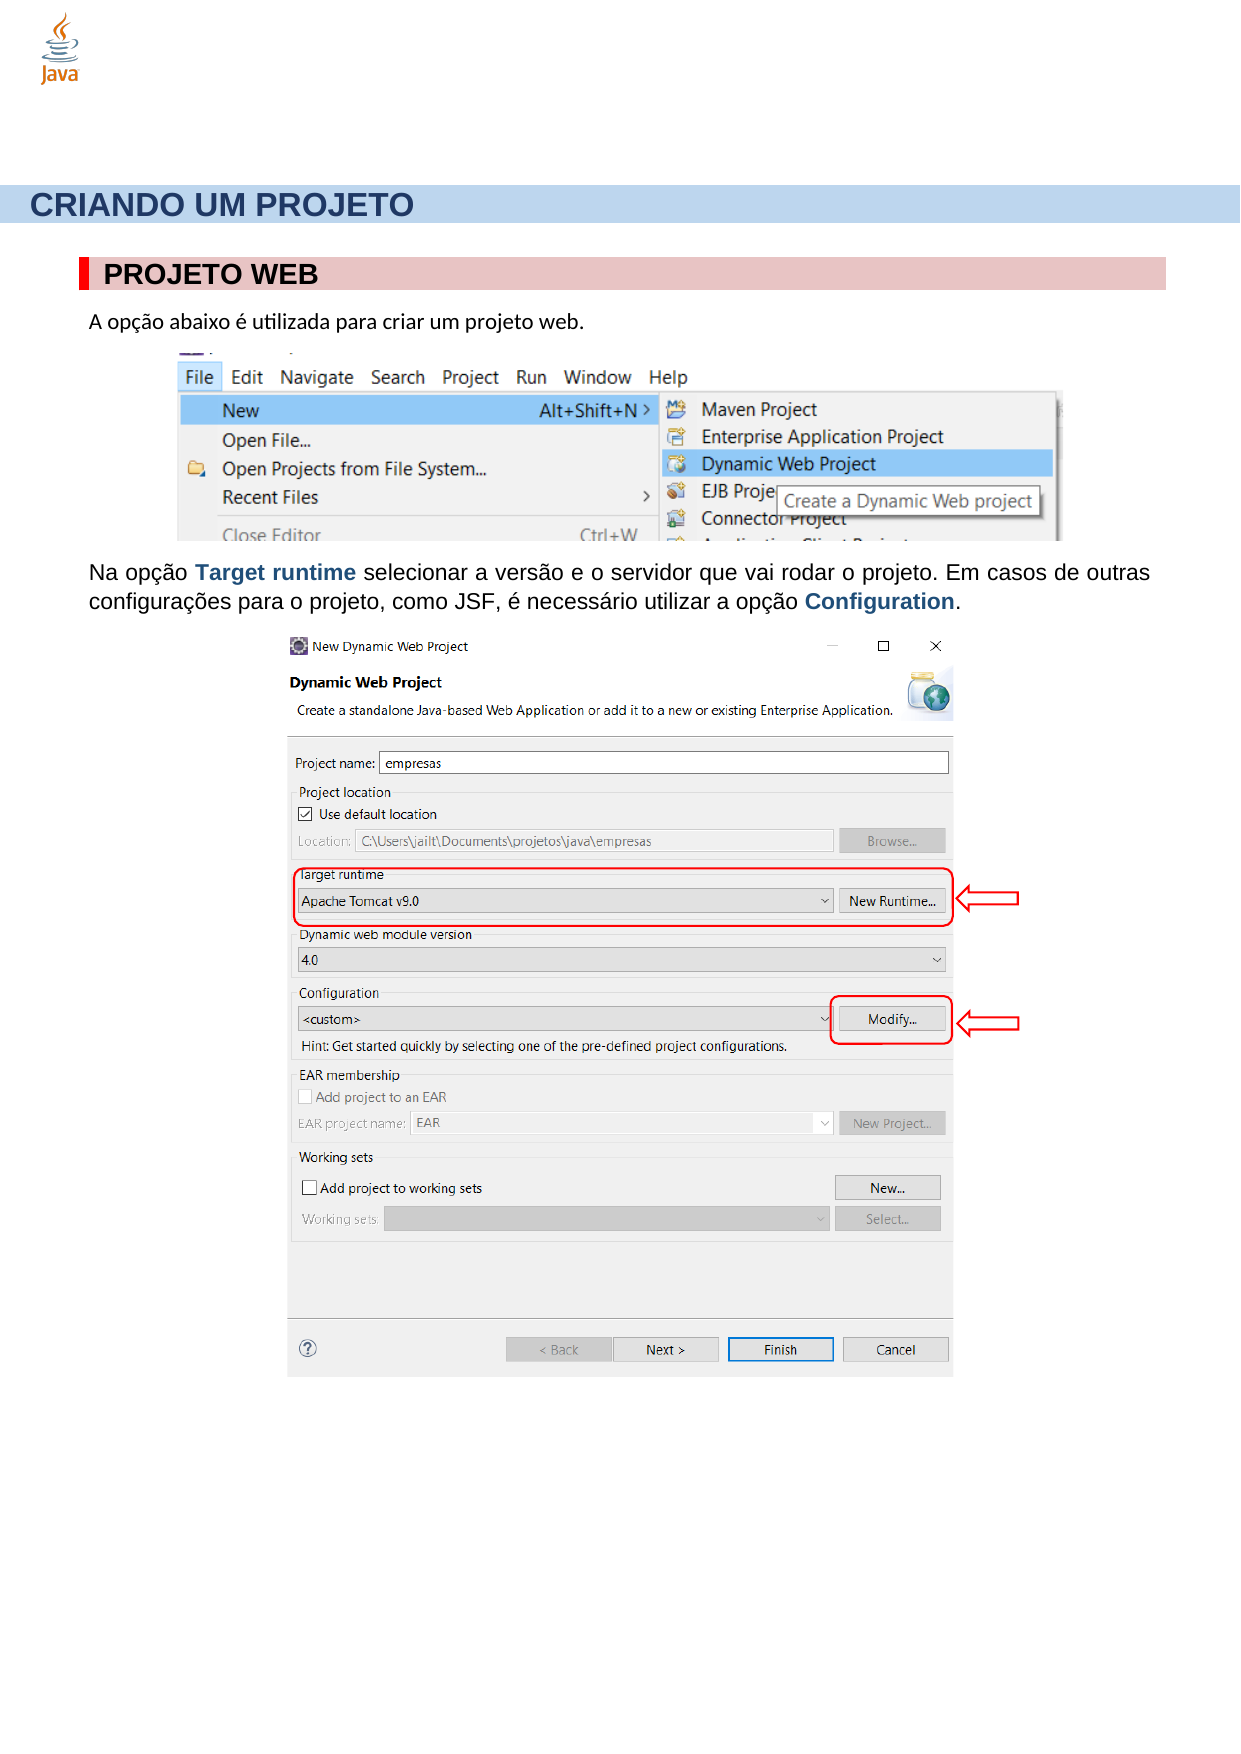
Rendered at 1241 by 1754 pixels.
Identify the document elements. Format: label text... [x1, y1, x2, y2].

picture [287, 632, 954, 1377]
picture [296, 870, 951, 924]
picture [12, 12, 108, 85]
subtitle CRIANDO UM PROJETO [0, 185, 1240, 223]
picture [832, 998, 950, 1042]
subtitle PROJETO WEB [89, 257, 1166, 290]
text Na opção Target runtime selecionar a versão e o servidor que vai rodar o projeto. Em casos de outras configurações para o projeto, como JSF, é necessário utilizar a opção Configuration. [89, 559, 1152, 614]
picture [177, 353, 1064, 541]
text A opção abaixo é utilizada para criar um projeto web. [89, 307, 1152, 335]
